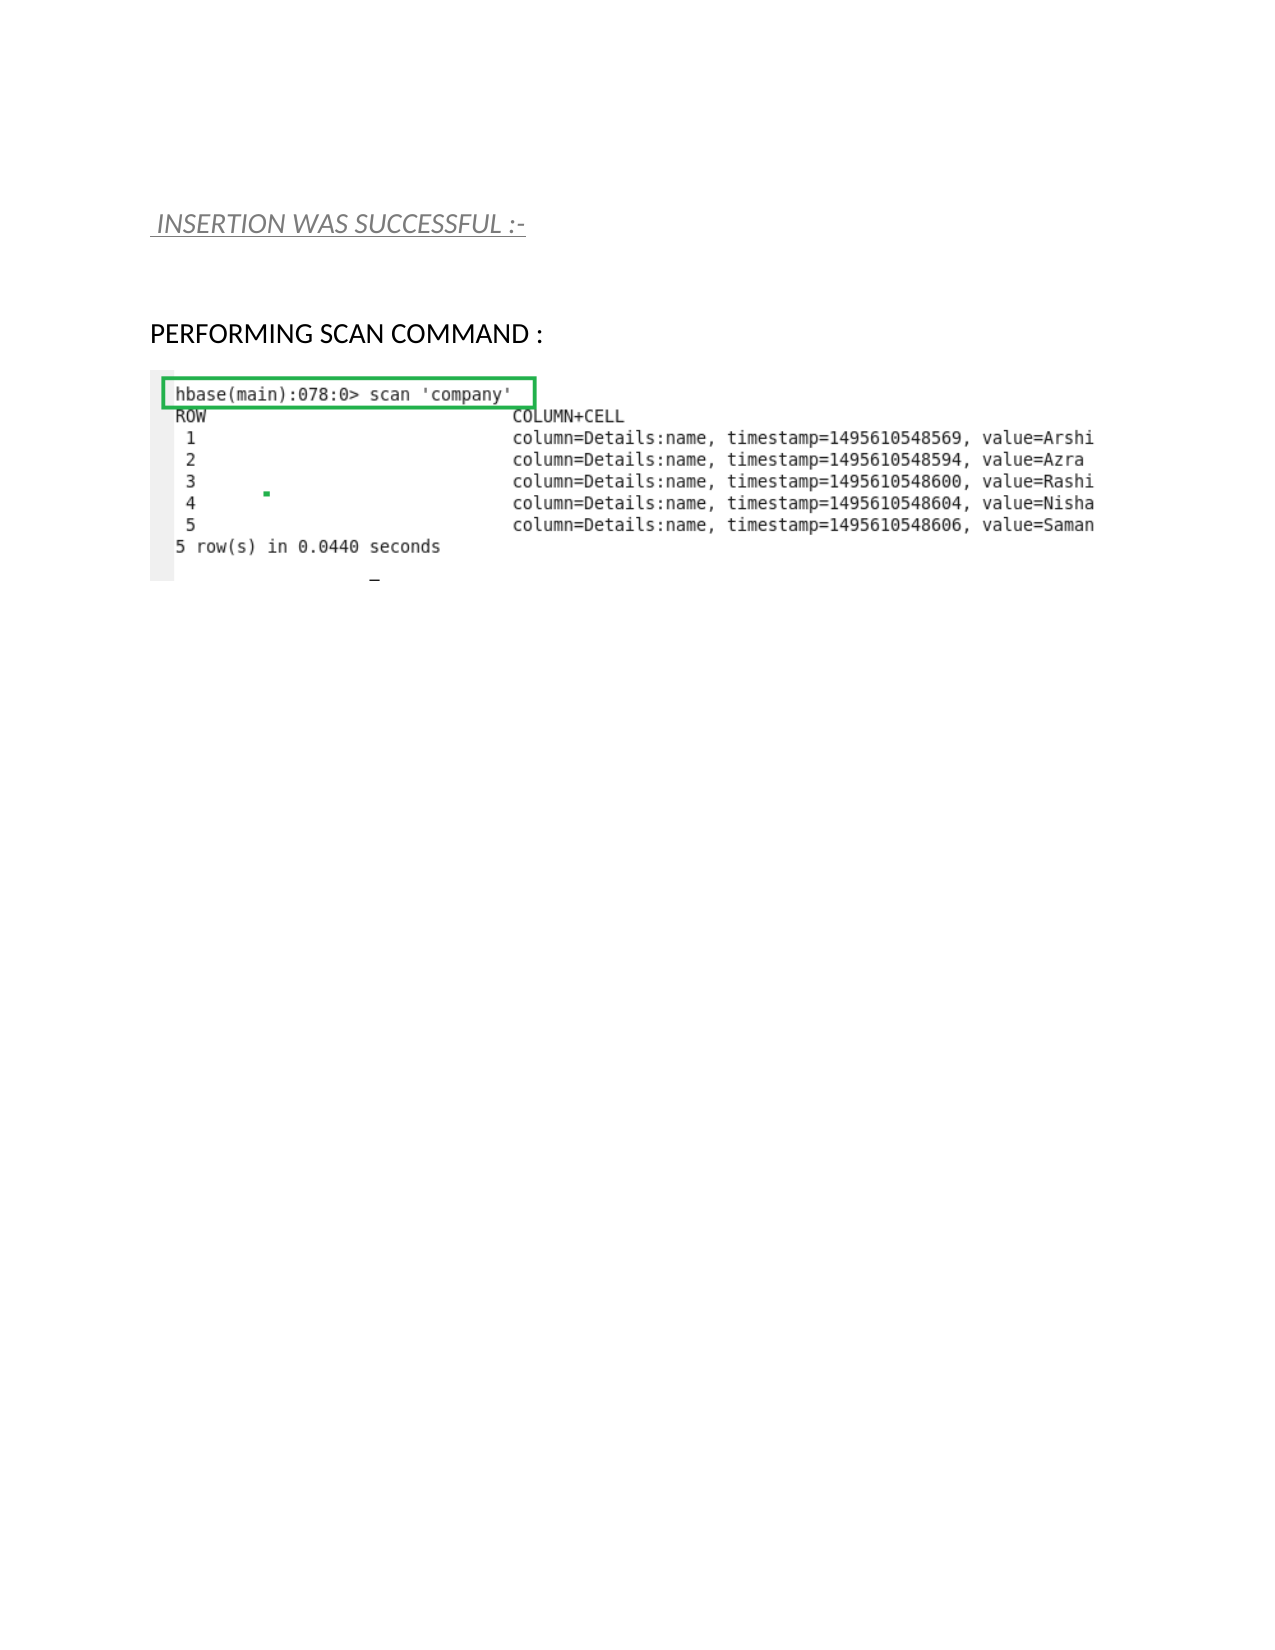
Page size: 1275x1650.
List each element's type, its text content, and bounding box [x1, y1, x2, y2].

picture [150, 370, 1124, 581]
text INSERTION WAS SUCCESSFUL :- [150, 205, 1125, 241]
text PERFORMING SCAN COMMAND : [150, 315, 1125, 351]
